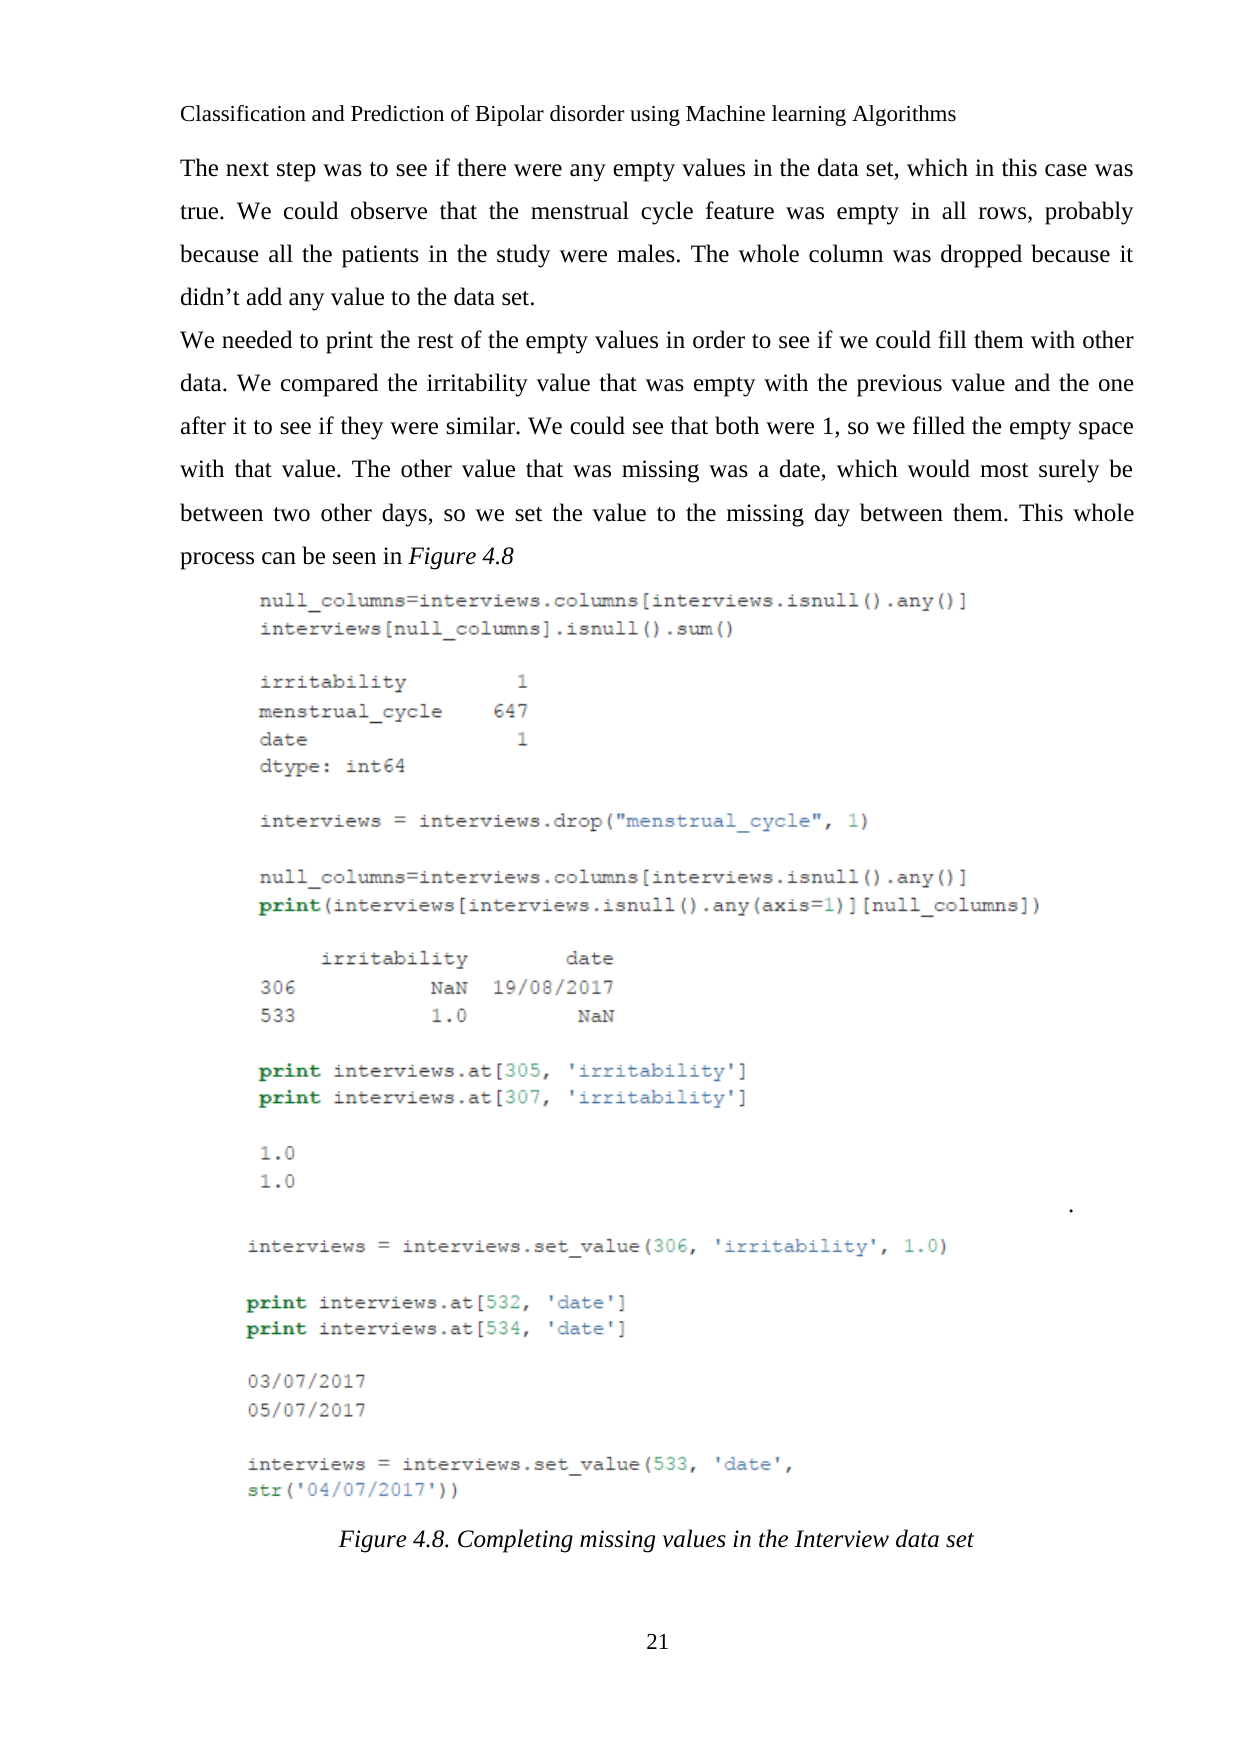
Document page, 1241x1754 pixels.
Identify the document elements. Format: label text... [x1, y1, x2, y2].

text We needed to print the rest of the empty values in order to see if we could fill them with other data. We compared the irritability value that was empty with the previous value and the one after it to see if they were similar. We could see that both were 1, so we filled the empty space with that value. The other value that was missing was a date, which would most surely be between two other days, so we set the value to the missing day between them. This whole process can be seen in Figure 4.8 [180, 325, 1135, 569]
picture [241, 583, 1068, 1213]
text Figure 4.8. Completing missing values in the Interview data set [180, 1524, 1135, 1553]
picture [229, 1232, 1086, 1512]
text The next step was to see if there were any empty values in the data set, which in this case was true. We could observe that the menstrual cycle feature was empty in all rows, probably because all the patients in the study were males. The whole column was dropped because it didn’t add any value to the data set. [180, 153, 1135, 311]
